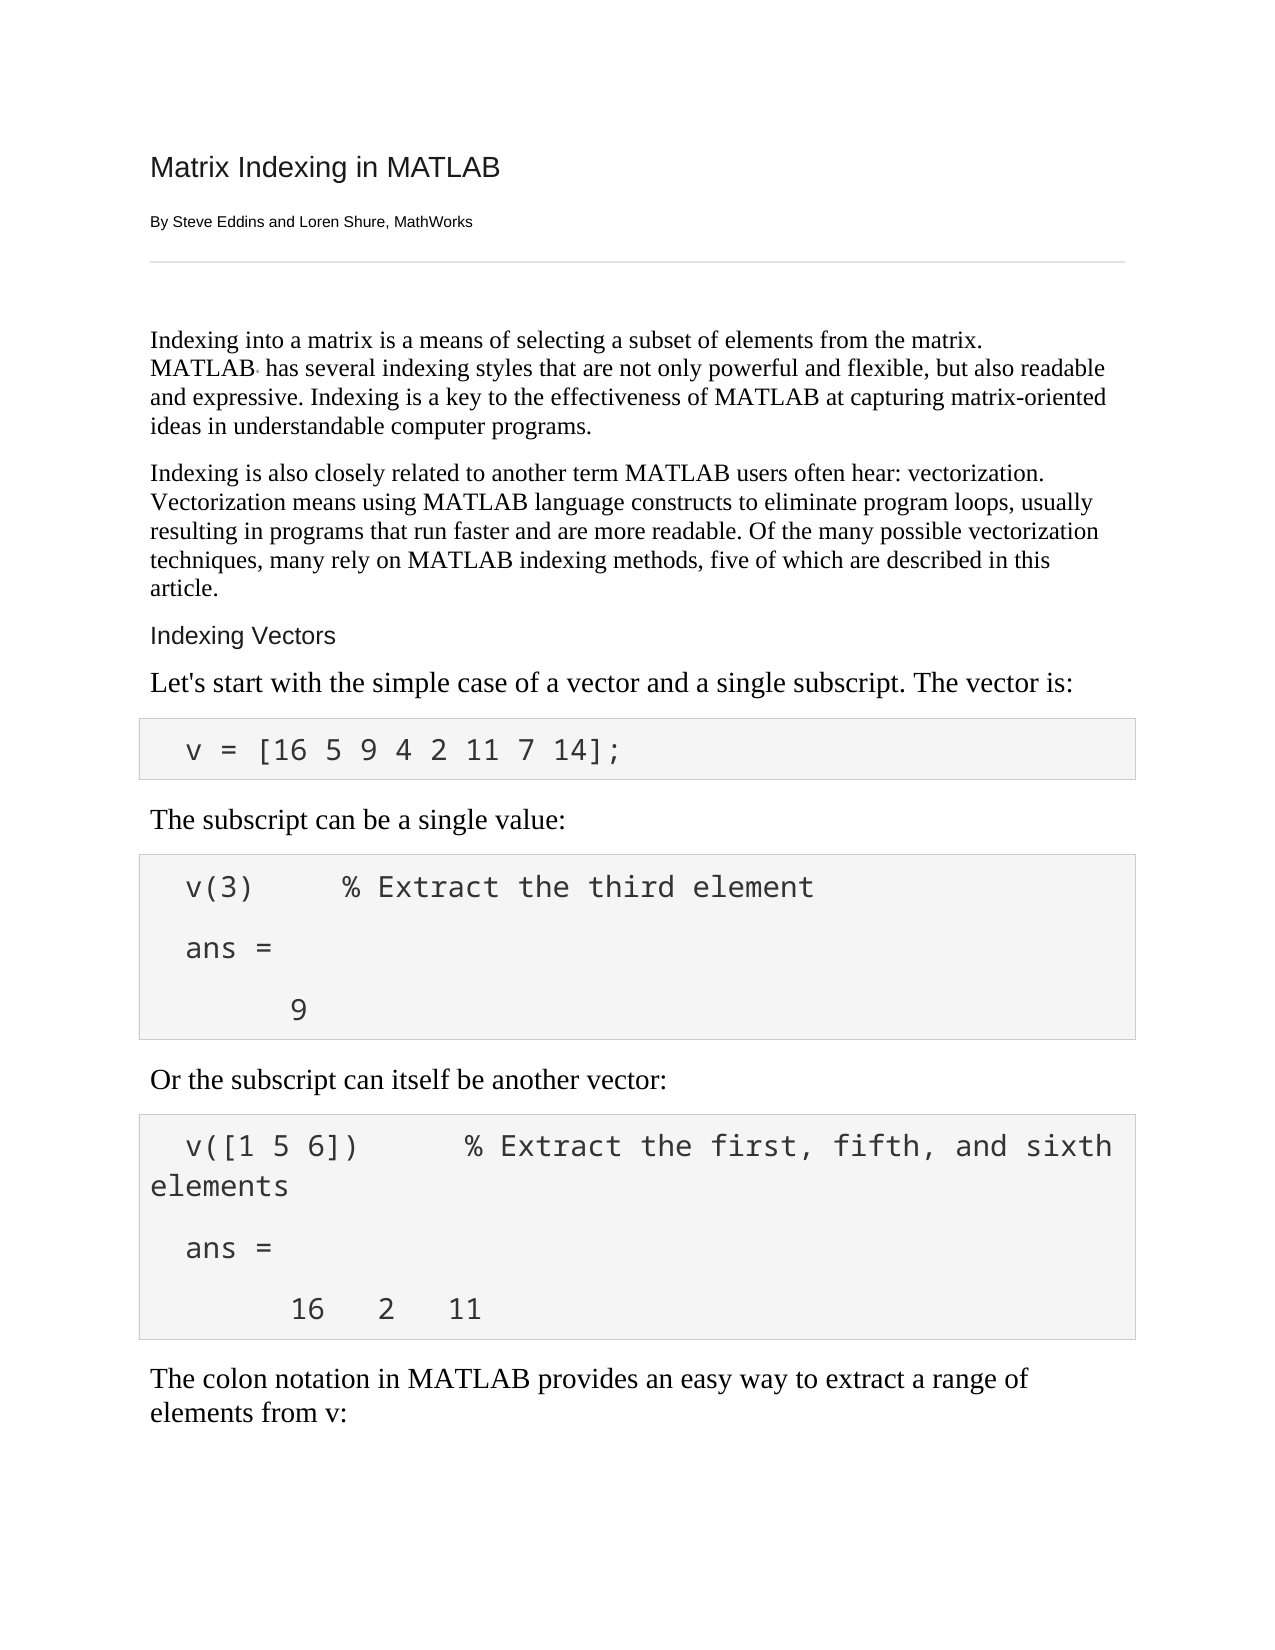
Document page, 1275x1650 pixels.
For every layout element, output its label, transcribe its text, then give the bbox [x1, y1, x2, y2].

text By Steve Eddins and Loren Shure, MathWorks [150, 213, 1125, 231]
text Indexing Vectors [150, 621, 1125, 650]
text v = [16 5 9 4 2 11 7 14]; [140, 719, 1135, 779]
text Matrix Indexing in MATLAB [150, 150, 1125, 183]
text ans = [140, 916, 1135, 967]
text The subscript can be a single value: [150, 802, 1125, 836]
text ans = [140, 1216, 1135, 1267]
text Let's start with the simple case of a vector and a single subscript. The vector is: [150, 665, 1125, 699]
text The colon notation in MATLAB provides an easy way to extract a range of elements from v: [150, 1362, 1125, 1429]
text 16 2 11 [140, 1277, 1135, 1339]
text Indexing is also closely related to another term MATLAB users often hear: vectorization. Vectorization means using MATLAB language constructs to eliminate program loops, usually resulting in programs that run faster and are more readable. Of the many possible vectorization techniques, many rely on MATLAB indexing methods, five of which are described in this article. [150, 458, 1125, 602]
text v([1 5 6]) % Extract the first, fifth, and sixth elements [140, 1115, 1135, 1205]
text Or the subscript can itself be another vector: [150, 1062, 1125, 1096]
text 9 [140, 977, 1135, 1039]
text v(3) % Extract the third element [140, 855, 1135, 906]
text Indexing into a matrix is a means of selecting a subset of elements from the matrix. MATLAB® has several indexing styles that are not only powerful and flexible, but also readable and expressive. Indexing is a key to the effectiveness of MATLAB at capturing matrix-oriented ideas in understandable computer programs. [150, 325, 1125, 440]
